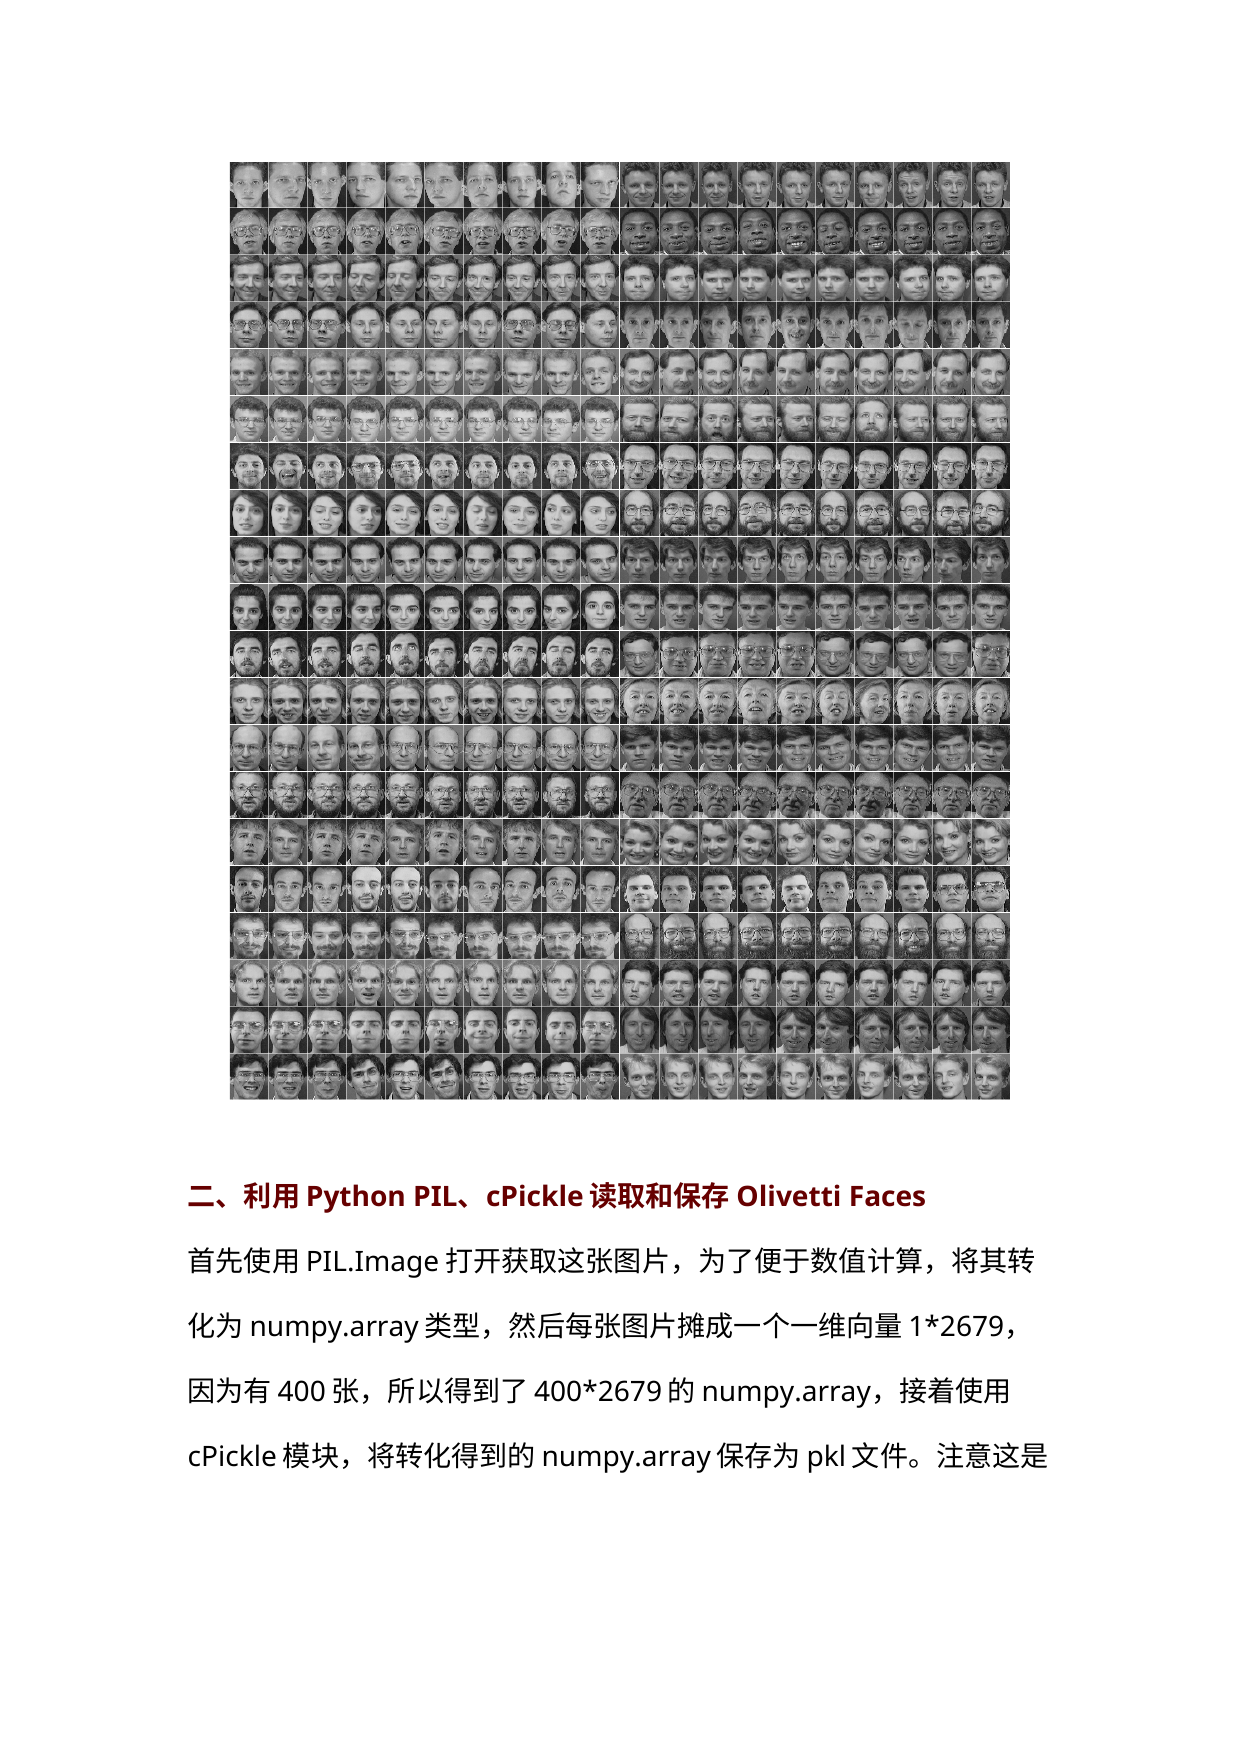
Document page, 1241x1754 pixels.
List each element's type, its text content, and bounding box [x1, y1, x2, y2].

text 二、利用Python PIL、cPickle读取和保存 Olivetti Faces [187, 1162, 1053, 1227]
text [187, 1227, 1053, 1487]
picture [229, 162, 1011, 1100]
